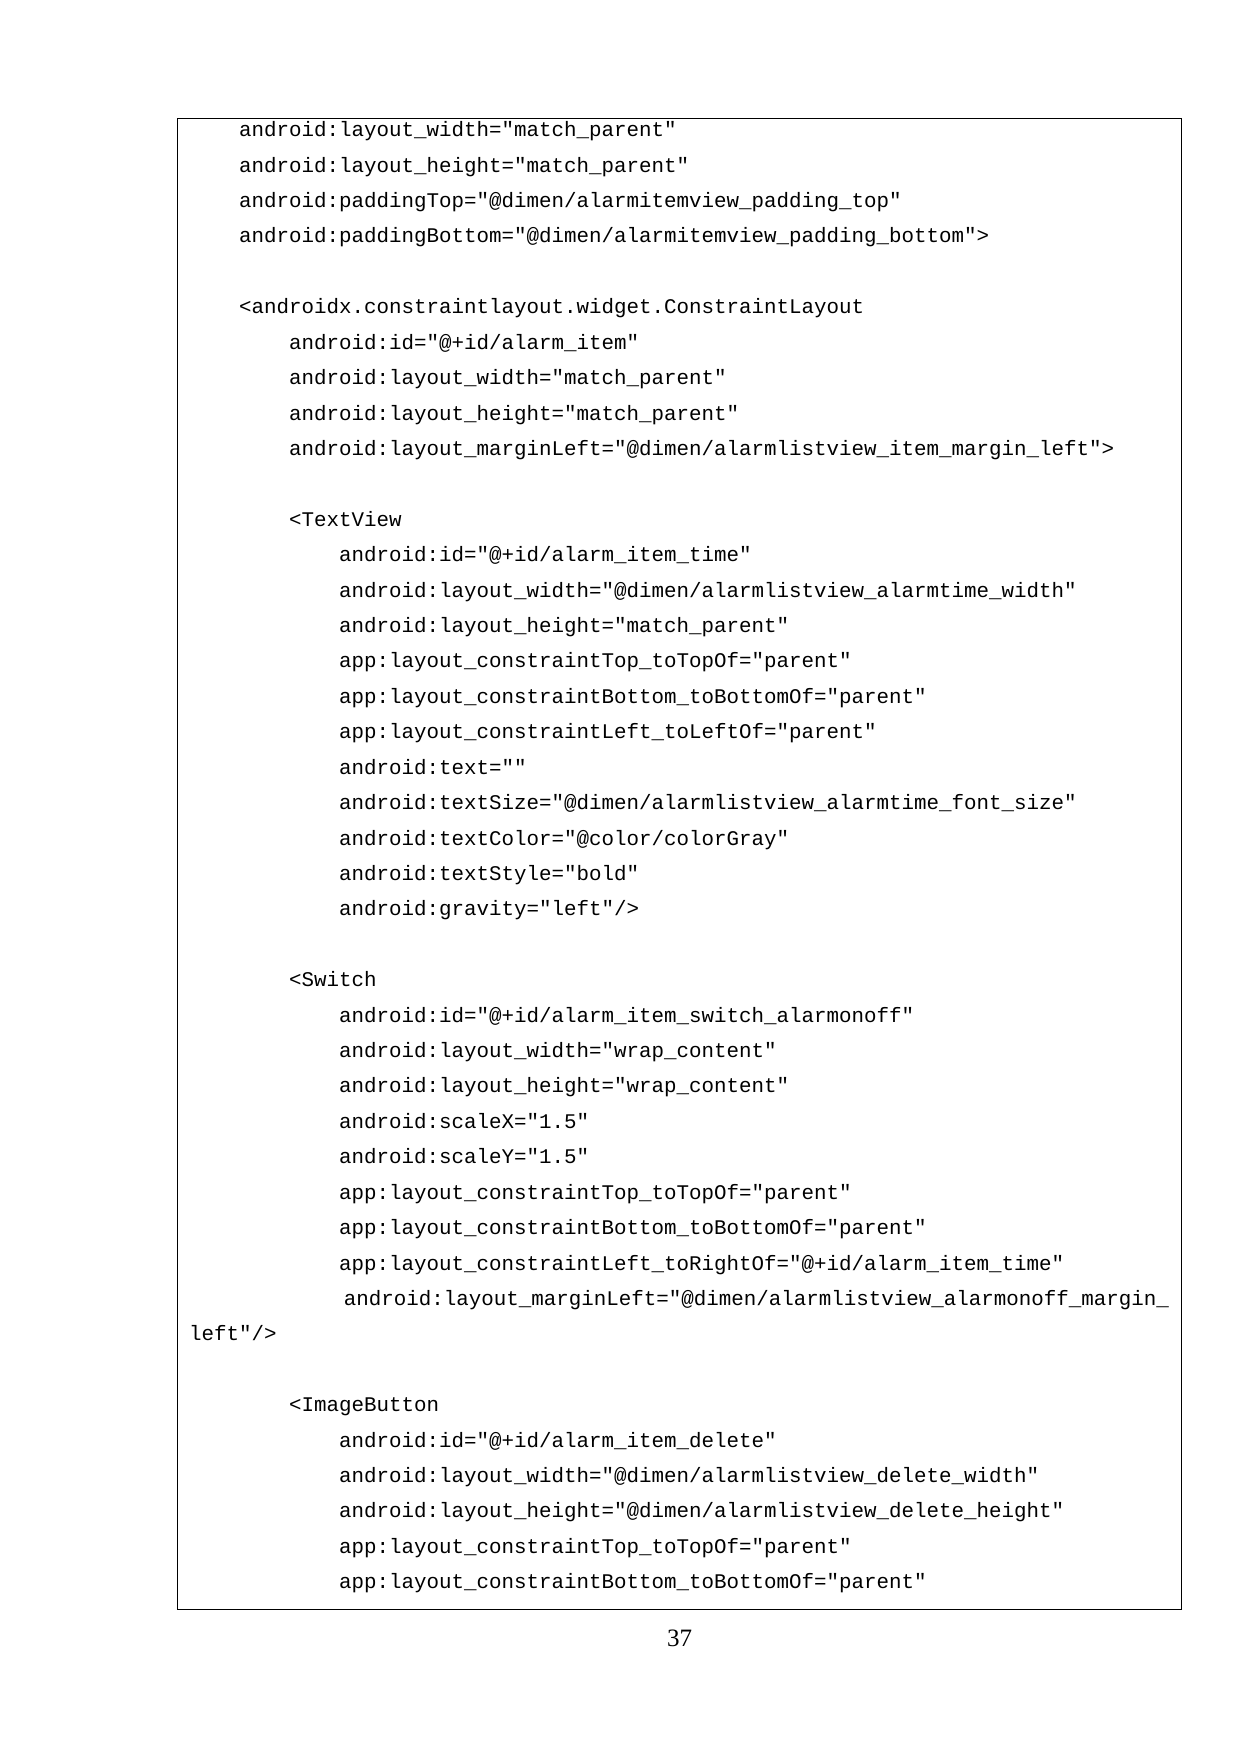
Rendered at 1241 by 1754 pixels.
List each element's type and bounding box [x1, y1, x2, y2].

table_header [178, 119, 1181, 1609]
